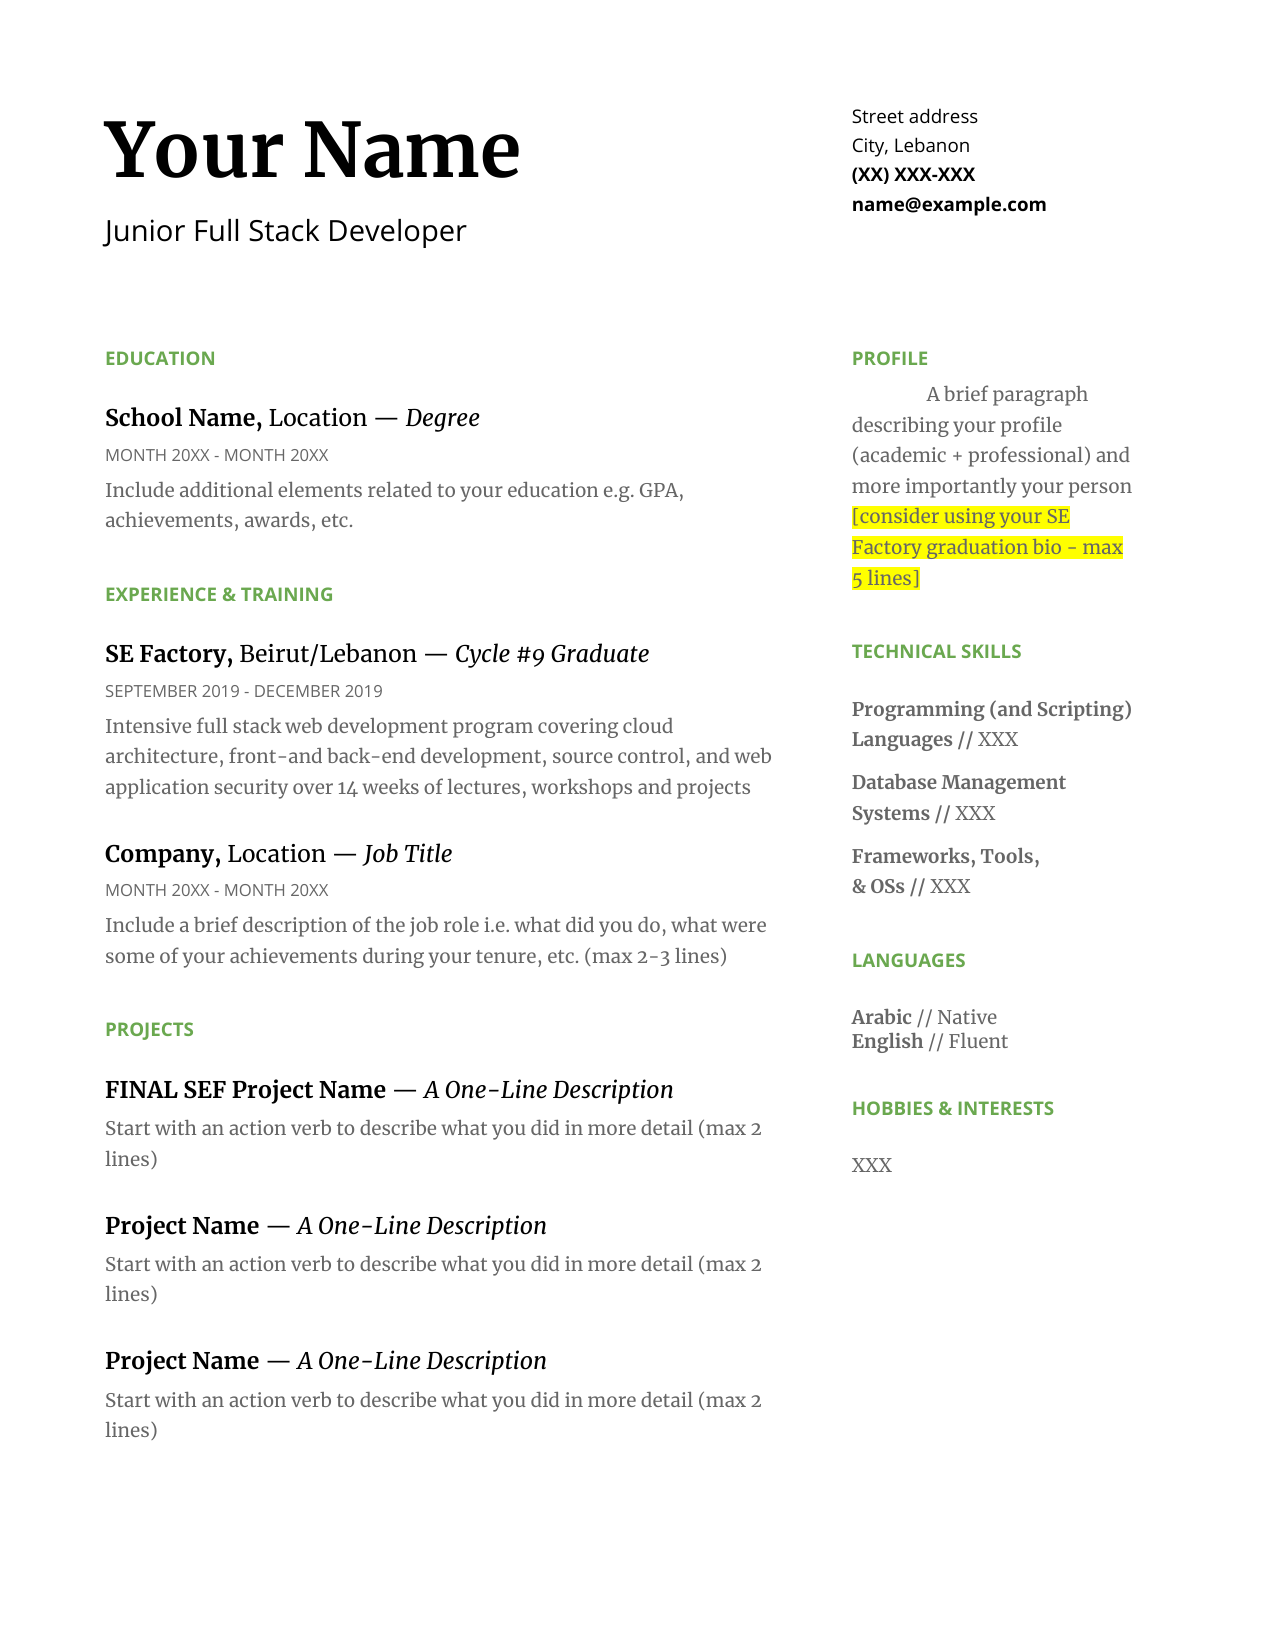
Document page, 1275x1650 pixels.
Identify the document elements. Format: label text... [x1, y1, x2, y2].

table_header Street address City, Lebanon (XX) XXX-XXX name@example.com [837, 88, 1181, 268]
table_header Your Name Junior Full Stack Developer [90, 88, 837, 268]
table_cell PROFILE A brief paragraph describing your profile (academic + professional) and more importantly your person [consider using your SE Factory graduation bio - max 5 lines] TECHNICAL SKILLS Programming (and Scripting) Languages // XXX Database Management Systems // XXX Frameworks, Tools, & OSs // XXX LANGUAGES Arabic // Native English // Fluent HOBBIES & INTERESTS XXX [837, 268, 1181, 1493]
table_cell EDUCATION School Name, Location — Degree MONTH 20XX - MONTH 20XX Include additional elements related to your education e.g. GPA, achievements, awards, etc. EXPERIENCE & TRAINING SE Factory, Beirut/Lebanon — Cycle #9 Graduate SEPTEMBER 2019 - DECEMBER 2019 Intensive full stack web development program covering cloud architecture, front-and back-end development, source control, and web application security over 14 weeks of lectures, workshops and projects Company, Location — Job Title MONTH 20XX - MONTH 20XX Include a brief description of the job role i.e. what did you do, what were some of your achievements during your tenure, etc. (max 2-3 lines) PROJECTS FINAL SEF Project Name — A One-Line Description Start with an action verb to describe what you did in more detail (max 2 lines) Project Name — A One-Line Description Start with an action verb to describe what you did in more detail (max 2 lines) Project Name — A One-Line Description Start with an action verb to describe what you did in more detail (max 2 lines) [90, 268, 837, 1493]
